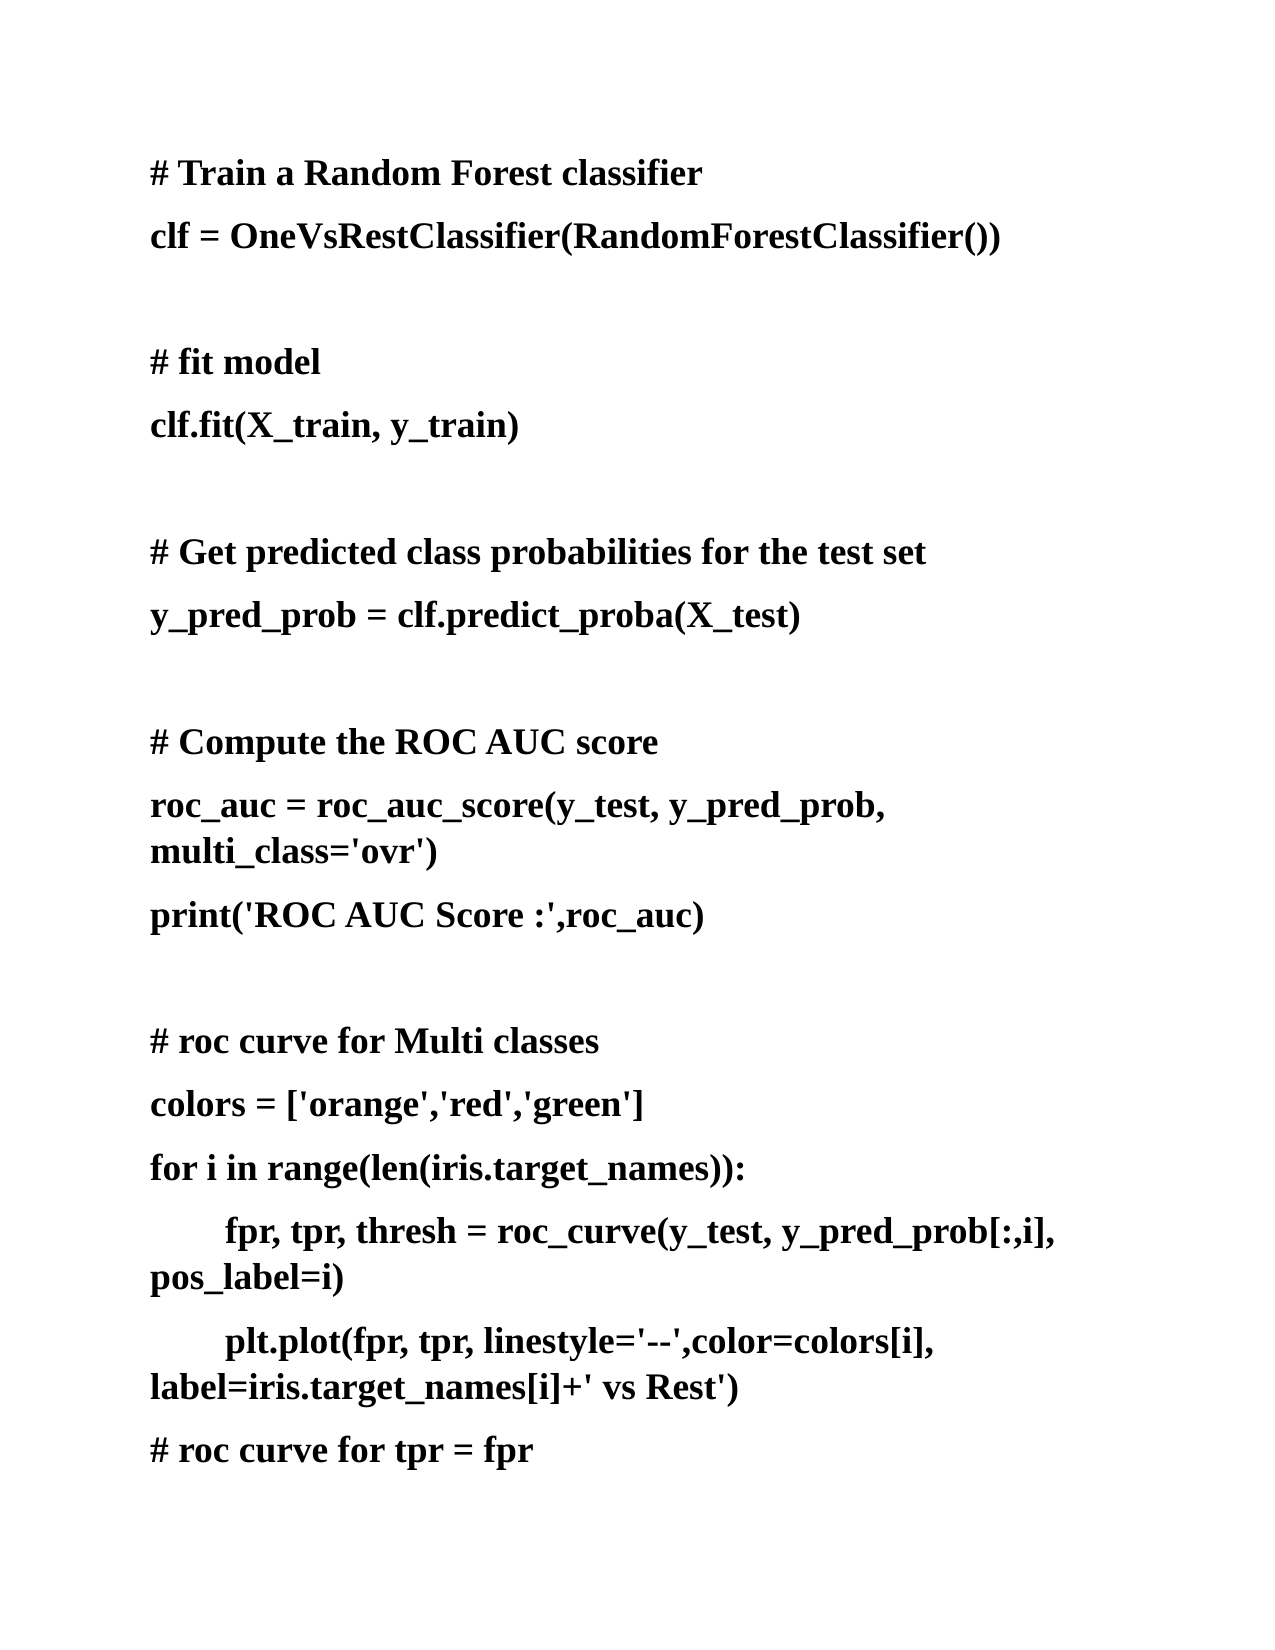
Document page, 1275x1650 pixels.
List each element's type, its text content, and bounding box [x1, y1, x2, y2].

text clf.fit(X_train, y_train) [150, 403, 1125, 446]
text clf = OneVsRestClassifier(RandomForestClassifier()) [150, 213, 1125, 256]
text plt.plot(fpr, tpr, linestyle='--',color=colors[i], label=iris.target_names[i]+' vs Rest') [150, 1318, 1125, 1408]
text for i in range(len(iris.target_names)): [150, 1145, 1125, 1188]
text roc_auc = roc_auc_score(y_test, y_pred_prob, multi_class='ovr') [150, 782, 1125, 872]
text print('ROC AUC Score :',roc_auc) [150, 892, 1125, 935]
text # Get predicted class probabilities for the test set [150, 529, 1125, 572]
text fpr, tpr, thresh = roc_curve(y_test, y_pred_prob[:,i], pos_label=i) [150, 1208, 1125, 1298]
text # roc curve for Multi classes [150, 1018, 1125, 1062]
text y_pred_prob = clf.predict_proba(X_test) [150, 593, 1125, 636]
text # Compute the ROC AUC score [150, 719, 1125, 762]
text # roc curve for tpr = fpr [150, 1428, 1125, 1471]
text # Train a Random Forest classifier [150, 150, 1125, 193]
text # fit model [150, 340, 1125, 383]
text colors = ['orange','red','green'] [150, 1082, 1125, 1125]
